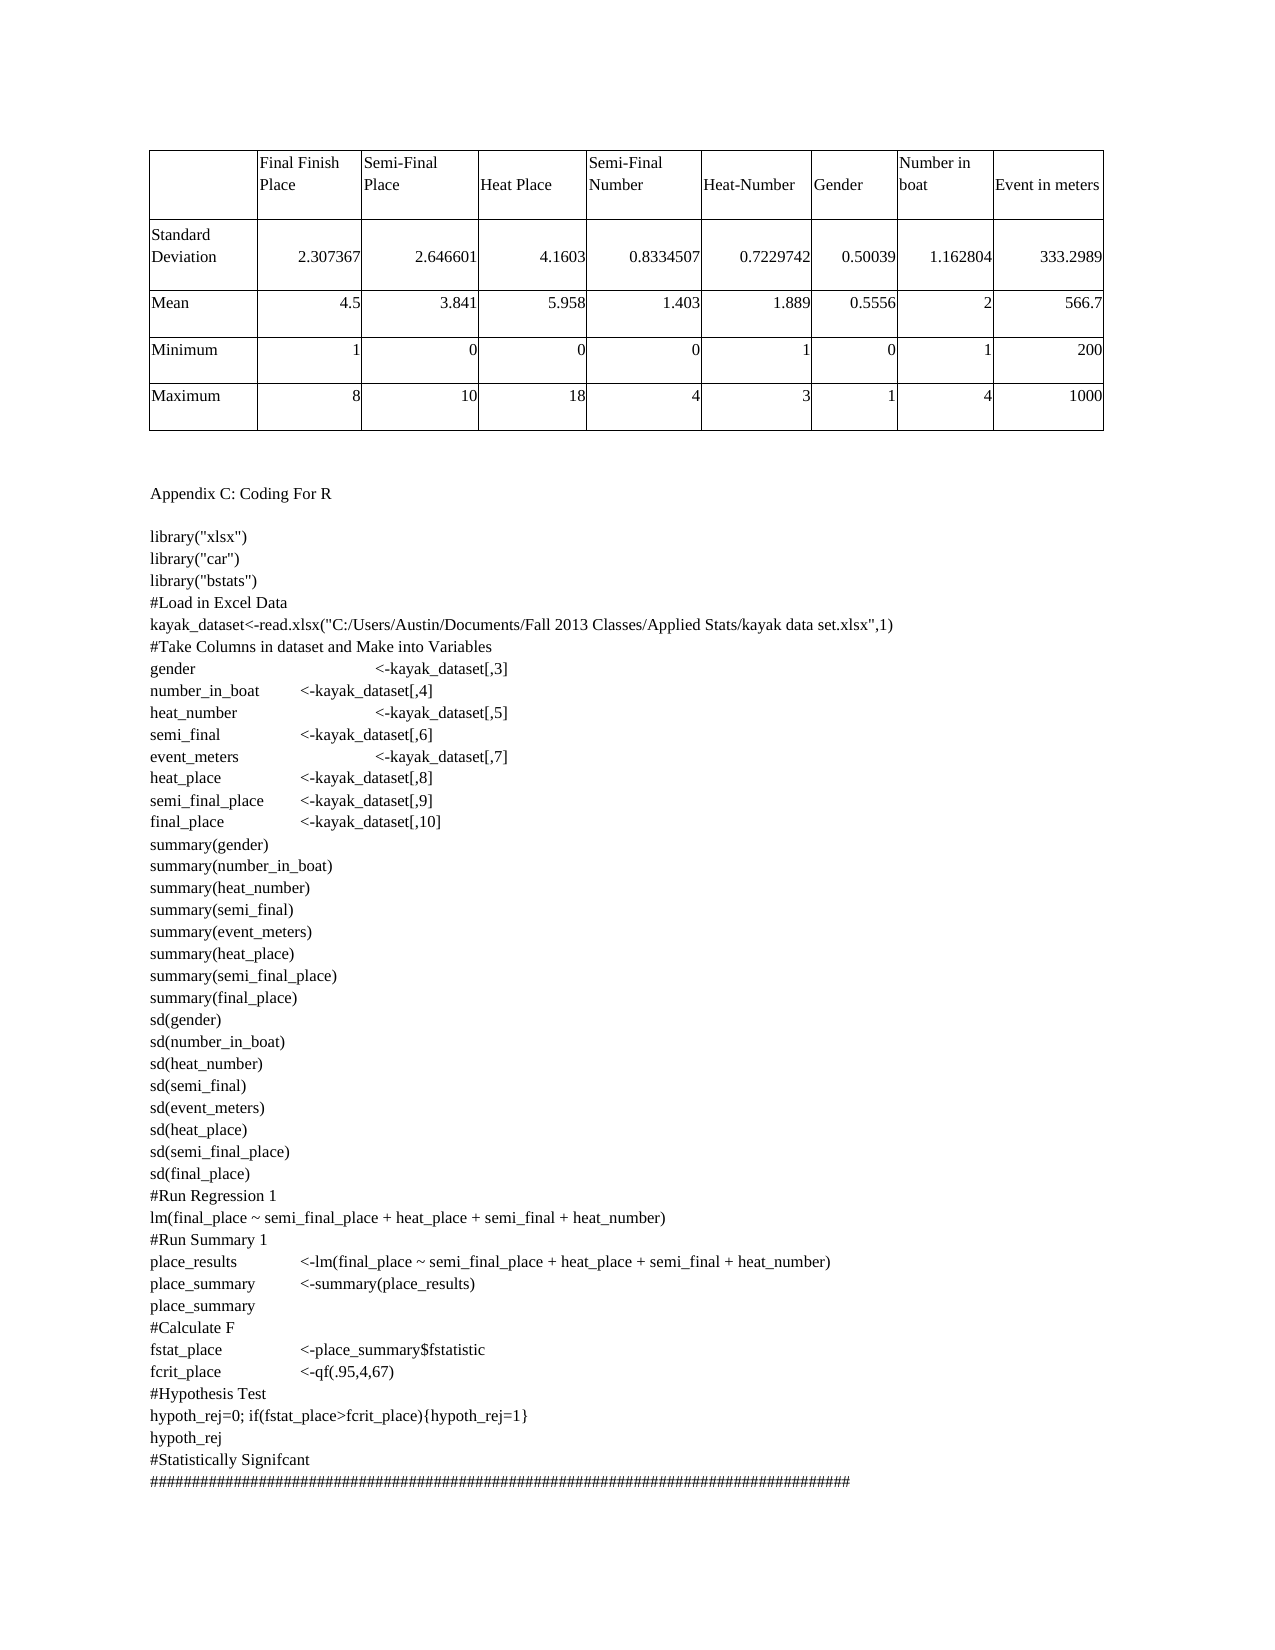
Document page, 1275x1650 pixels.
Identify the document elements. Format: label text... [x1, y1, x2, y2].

table_cell 5.958 [479, 291, 586, 337]
table_cell 10 [362, 384, 478, 430]
table_cell 0 [479, 338, 586, 383]
table_cell 1000 [994, 384, 1103, 430]
table_header Event in meters [994, 151, 1103, 218]
table_header Heat Place [479, 151, 586, 218]
table_cell 3 [702, 384, 811, 430]
table_cell 2.646601 [362, 220, 478, 290]
table_cell Minimum [150, 338, 257, 383]
table_cell 0 [587, 338, 701, 383]
table_cell 4 [898, 384, 993, 430]
table_header [150, 151, 257, 218]
table_cell 1 [702, 338, 811, 383]
table_cell 566.7 [994, 291, 1103, 337]
text Appendix C: Coding For R [150, 484, 1125, 503]
table_cell 1 [258, 338, 361, 383]
table_cell 4 [587, 384, 701, 430]
table_cell Mean [150, 291, 257, 337]
table_cell 1.162804 [898, 220, 993, 290]
table_cell 2 [898, 291, 993, 337]
table_cell 0 [362, 338, 478, 383]
table_cell 0.8334507 [587, 220, 701, 290]
table_cell 1 [812, 384, 897, 430]
table_cell Maximum [150, 384, 257, 430]
table_cell 1.889 [702, 291, 811, 337]
table_cell 8 [258, 384, 361, 430]
table_cell 4.5 [258, 291, 361, 337]
table_header Semi-Final Number [587, 151, 701, 218]
table_header Semi-Final Place [362, 151, 478, 218]
table_cell 3.841 [362, 291, 478, 337]
table_header Final Finish Place [258, 151, 361, 218]
table_cell 333.2989 [994, 220, 1103, 290]
table_header Number in boat [898, 151, 993, 218]
table_cell 200 [994, 338, 1103, 383]
table_cell 0.50039 [812, 220, 897, 290]
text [150, 527, 1125, 1491]
table_cell 0 [812, 338, 897, 383]
table_cell 2.307367 [258, 220, 361, 290]
table_cell 0.7229742 [702, 220, 811, 290]
table_cell 1 [898, 338, 993, 383]
table_cell 4.1603 [479, 220, 586, 290]
table_cell 0.5556 [812, 291, 897, 337]
table_cell 18 [479, 384, 586, 430]
table_header Gender [812, 151, 897, 218]
table_cell Standard Deviation [150, 220, 257, 290]
table_header Heat-Number [702, 151, 811, 218]
table_cell 1.403 [587, 291, 701, 337]
